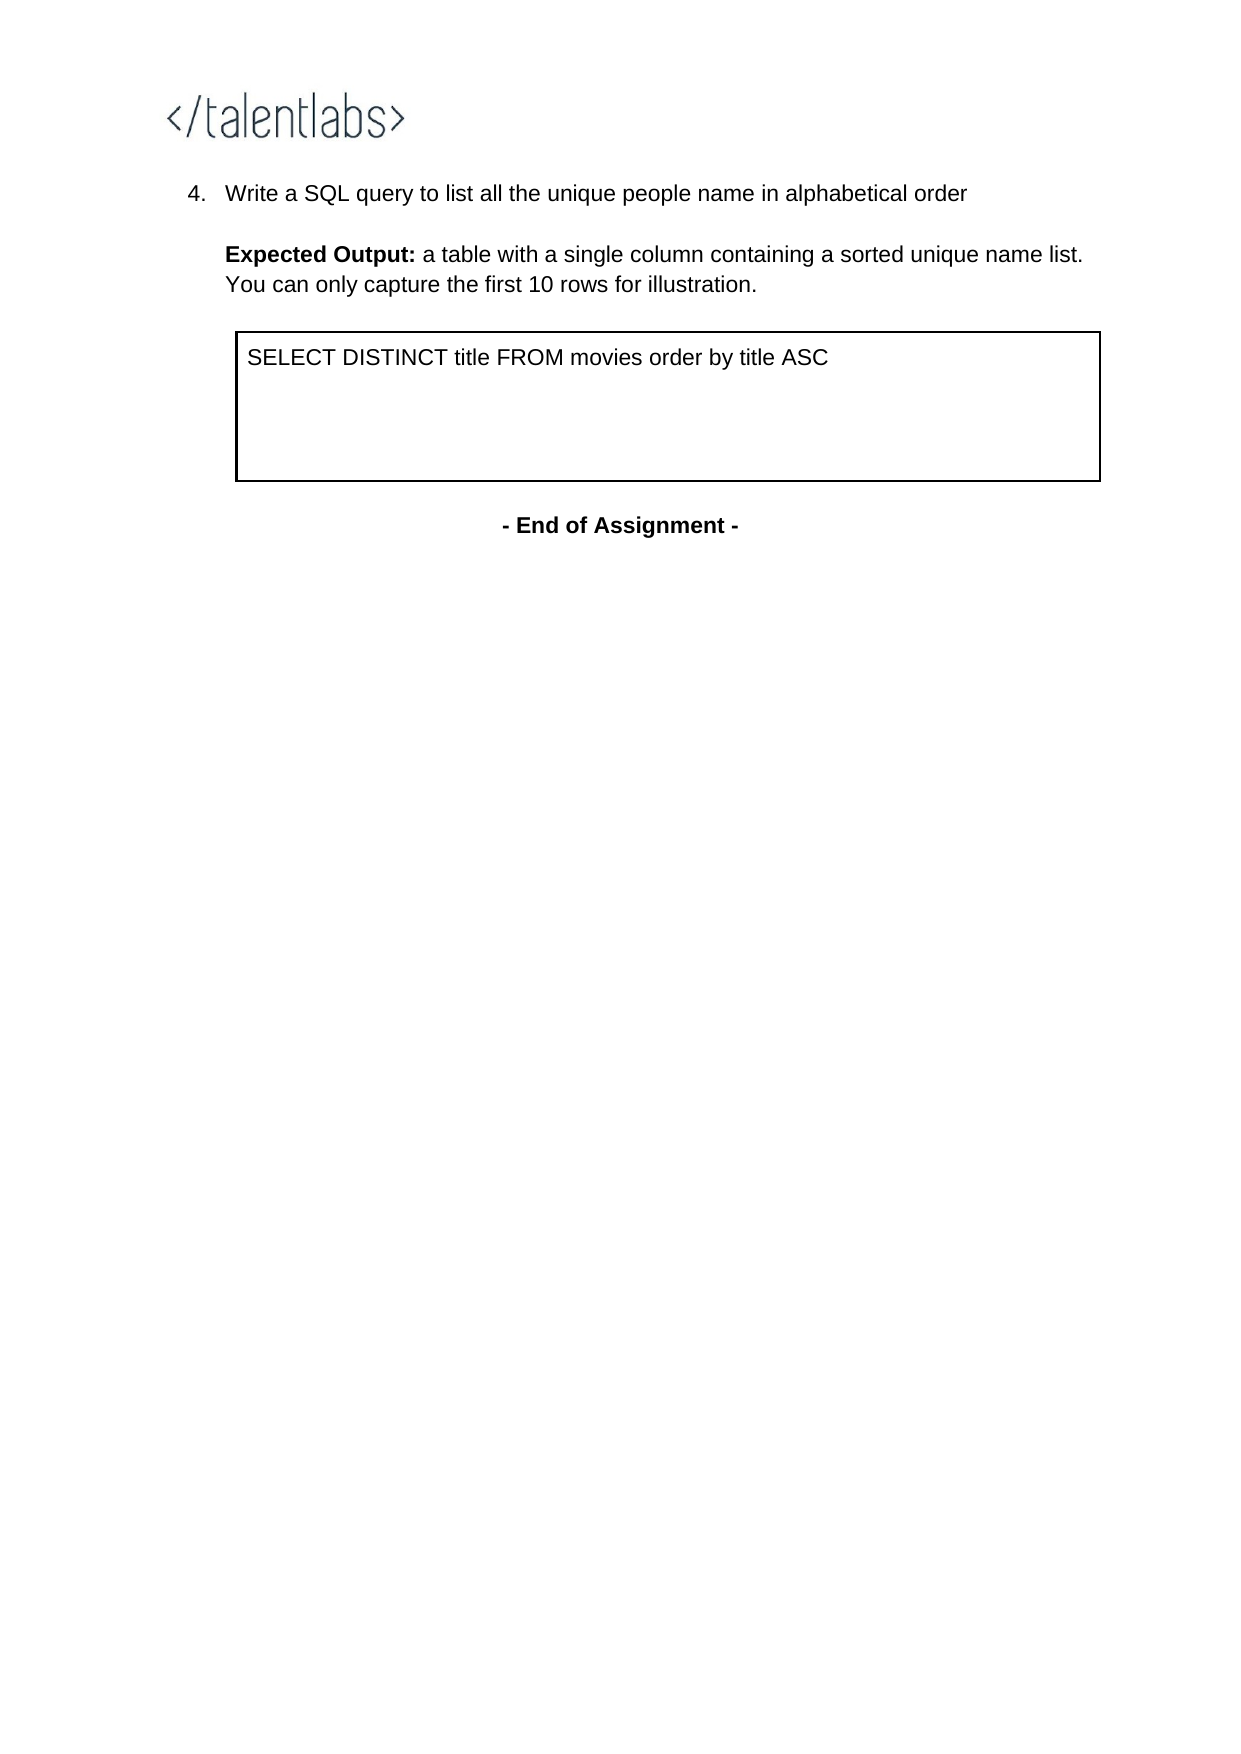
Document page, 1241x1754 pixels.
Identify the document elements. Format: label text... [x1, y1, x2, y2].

picture [150, 75, 429, 147]
text Expected Output: a table with a single column containing a sorted unique name list. You can only capture the first 10 rows for illustration. [225, 241, 1090, 297]
list Write a SQL query to list all the unique people name in alphabetical order [187, 180, 1090, 237]
table_header SELECT DISTINCT title FROM movies order by title ASC [238, 333, 1099, 480]
text - End of Assignment - [150, 512, 1090, 538]
